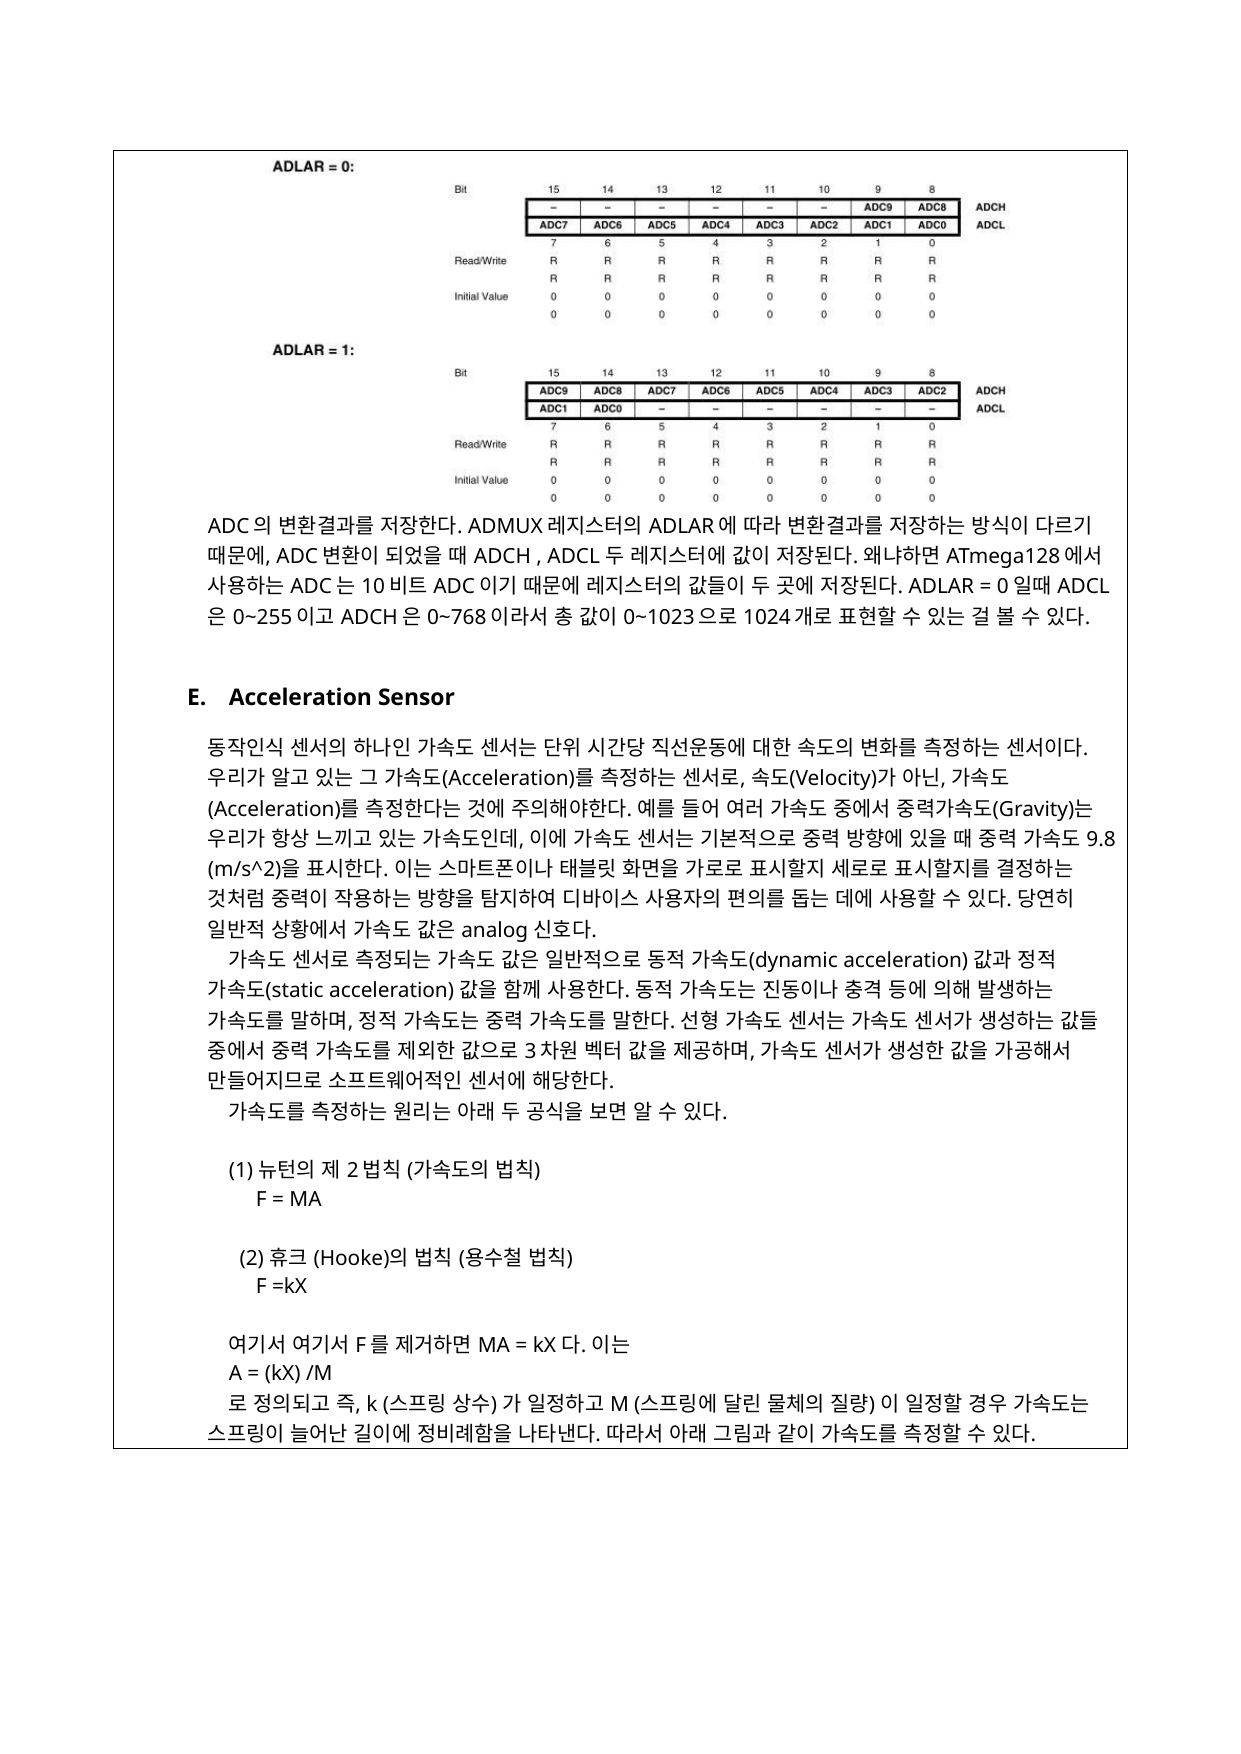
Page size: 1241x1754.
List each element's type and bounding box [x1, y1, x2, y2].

picture [266, 151, 1030, 509]
table_cell [114, 151, 1127, 1447]
